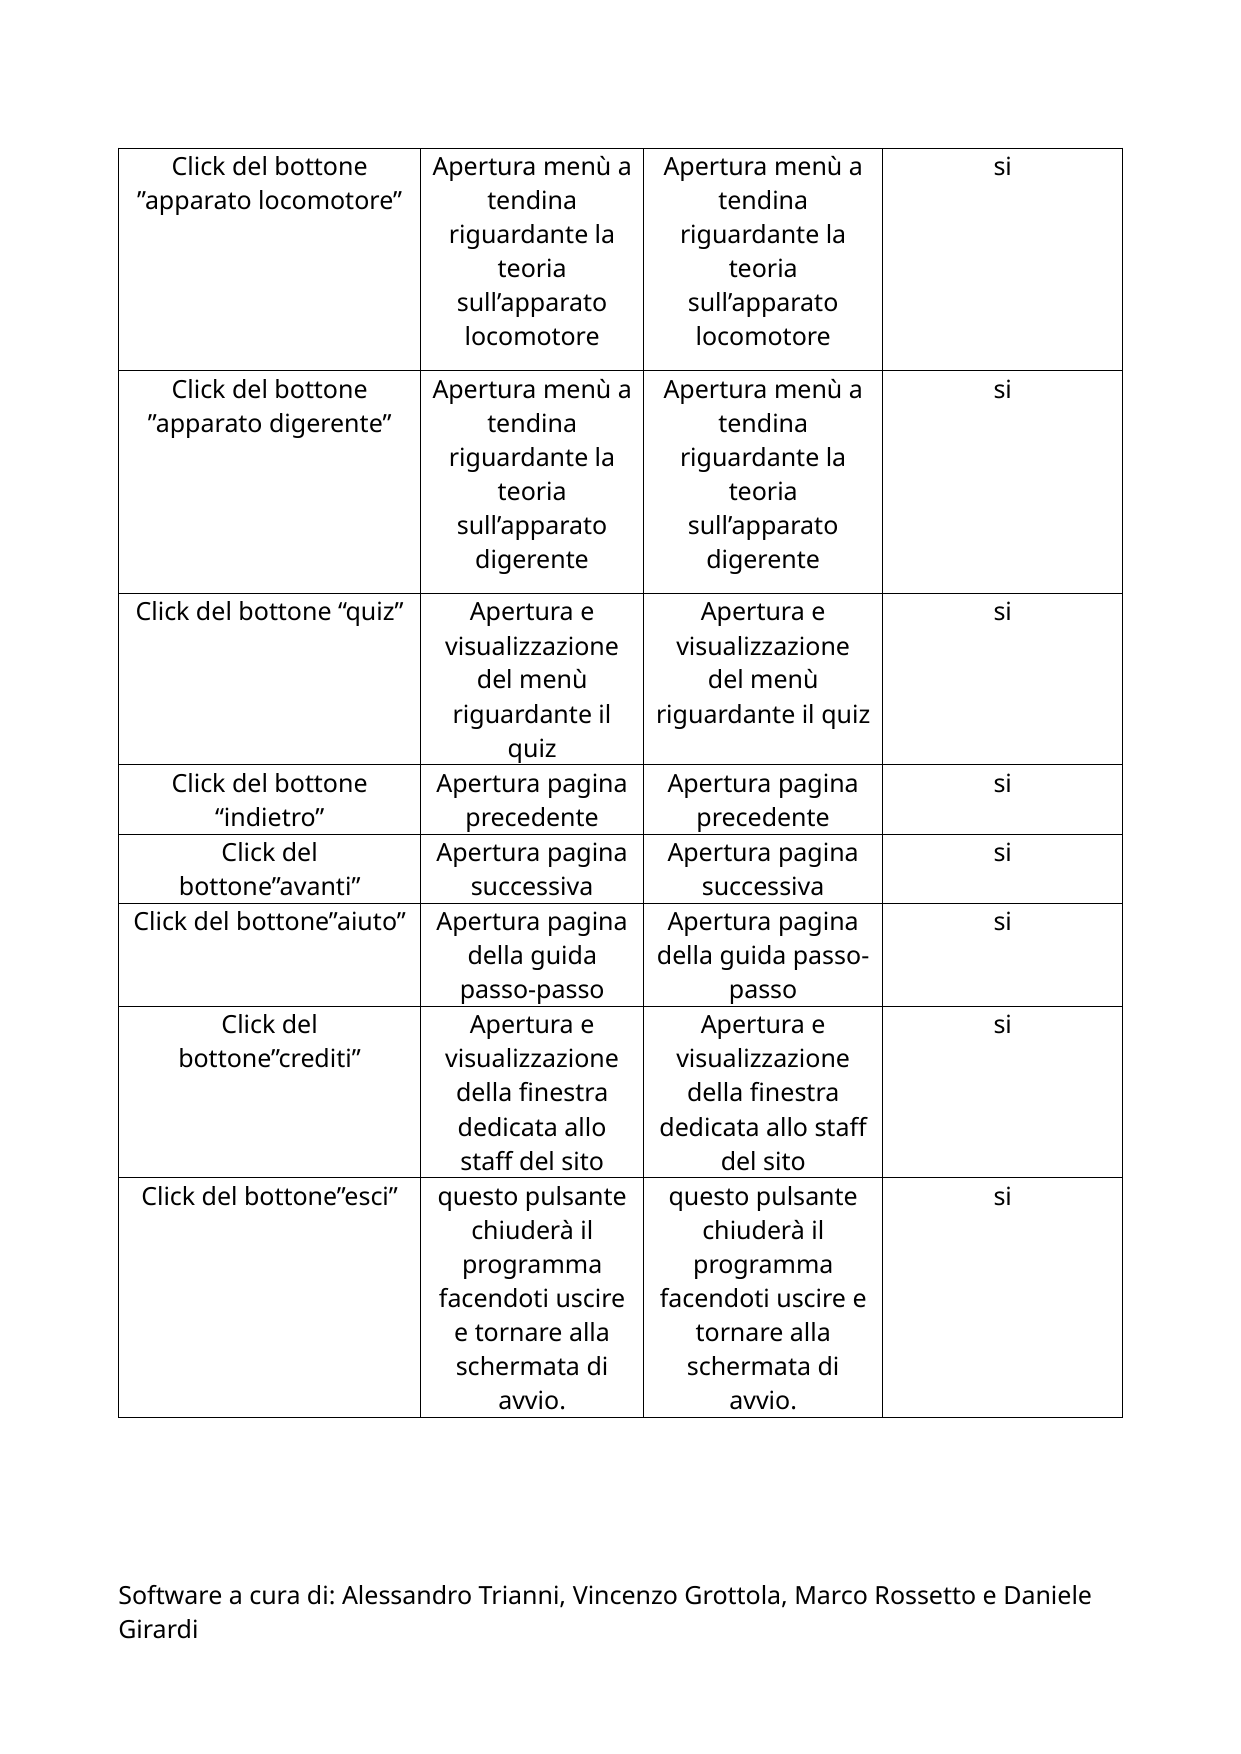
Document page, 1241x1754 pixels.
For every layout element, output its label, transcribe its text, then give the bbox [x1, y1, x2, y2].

table_cell Click del bottone ”apparato locomotore” [119, 149, 420, 370]
table_cell Click del bottone”crediti” [119, 1007, 420, 1177]
table_cell si [883, 149, 1122, 370]
table_cell Apertura e visualizzazione della finestra dedicata allo staff del sito [644, 1007, 882, 1177]
table_cell Click del bottone”aiuto” [119, 904, 420, 1006]
table_cell Apertura pagina successiva [421, 835, 643, 903]
table_cell Apertura menù a tendina riguardante la teoria sull’apparato locomotore [421, 149, 643, 370]
table_cell si [883, 594, 1122, 764]
table_cell Apertura menù a tendina riguardante la teoria sull’apparato digerente [421, 371, 643, 593]
table_cell Click del bottone “indietro” [119, 765, 420, 833]
table_cell si [883, 1007, 1122, 1177]
table_cell Click del bottone ”apparato digerente” [119, 371, 420, 593]
table_cell si [883, 371, 1122, 593]
table_cell questo pulsante chiuderà il programma facendoti uscire e tornare alla schermata di avvio. [421, 1178, 643, 1417]
table_cell Click del bottone “quiz” [119, 594, 420, 764]
table_cell Apertura pagina della guida passo-passo [421, 904, 643, 1006]
table_cell si [883, 1178, 1122, 1417]
table_cell Apertura e visualizzazione del menù riguardante il quiz [421, 594, 643, 764]
table_cell Apertura menù a tendina riguardante la teoria sull’apparato digerente [644, 371, 882, 593]
table_cell Click del bottone”esci” [119, 1178, 420, 1417]
table_cell Apertura pagina successiva [644, 835, 882, 903]
table_cell Apertura pagina della guida passo-passo [644, 904, 882, 1006]
table_cell si [883, 904, 1122, 1006]
table_cell Apertura e visualizzazione della finestra dedicata allo staff del sito [421, 1007, 643, 1177]
table_cell Apertura pagina precedente [644, 765, 882, 833]
table_cell questo pulsante chiuderà il programma facendoti uscire e tornare alla schermata di avvio. [644, 1178, 882, 1417]
table_cell si [883, 835, 1122, 903]
table_cell Apertura e visualizzazione del menù riguardante il quiz [644, 594, 882, 764]
table_cell Click del bottone”avanti” [119, 835, 420, 903]
table_cell Apertura menù a tendina riguardante la teoria sull’apparato locomotore [644, 149, 882, 370]
table_cell Apertura pagina precedente [421, 765, 643, 833]
table_cell si [883, 765, 1122, 833]
